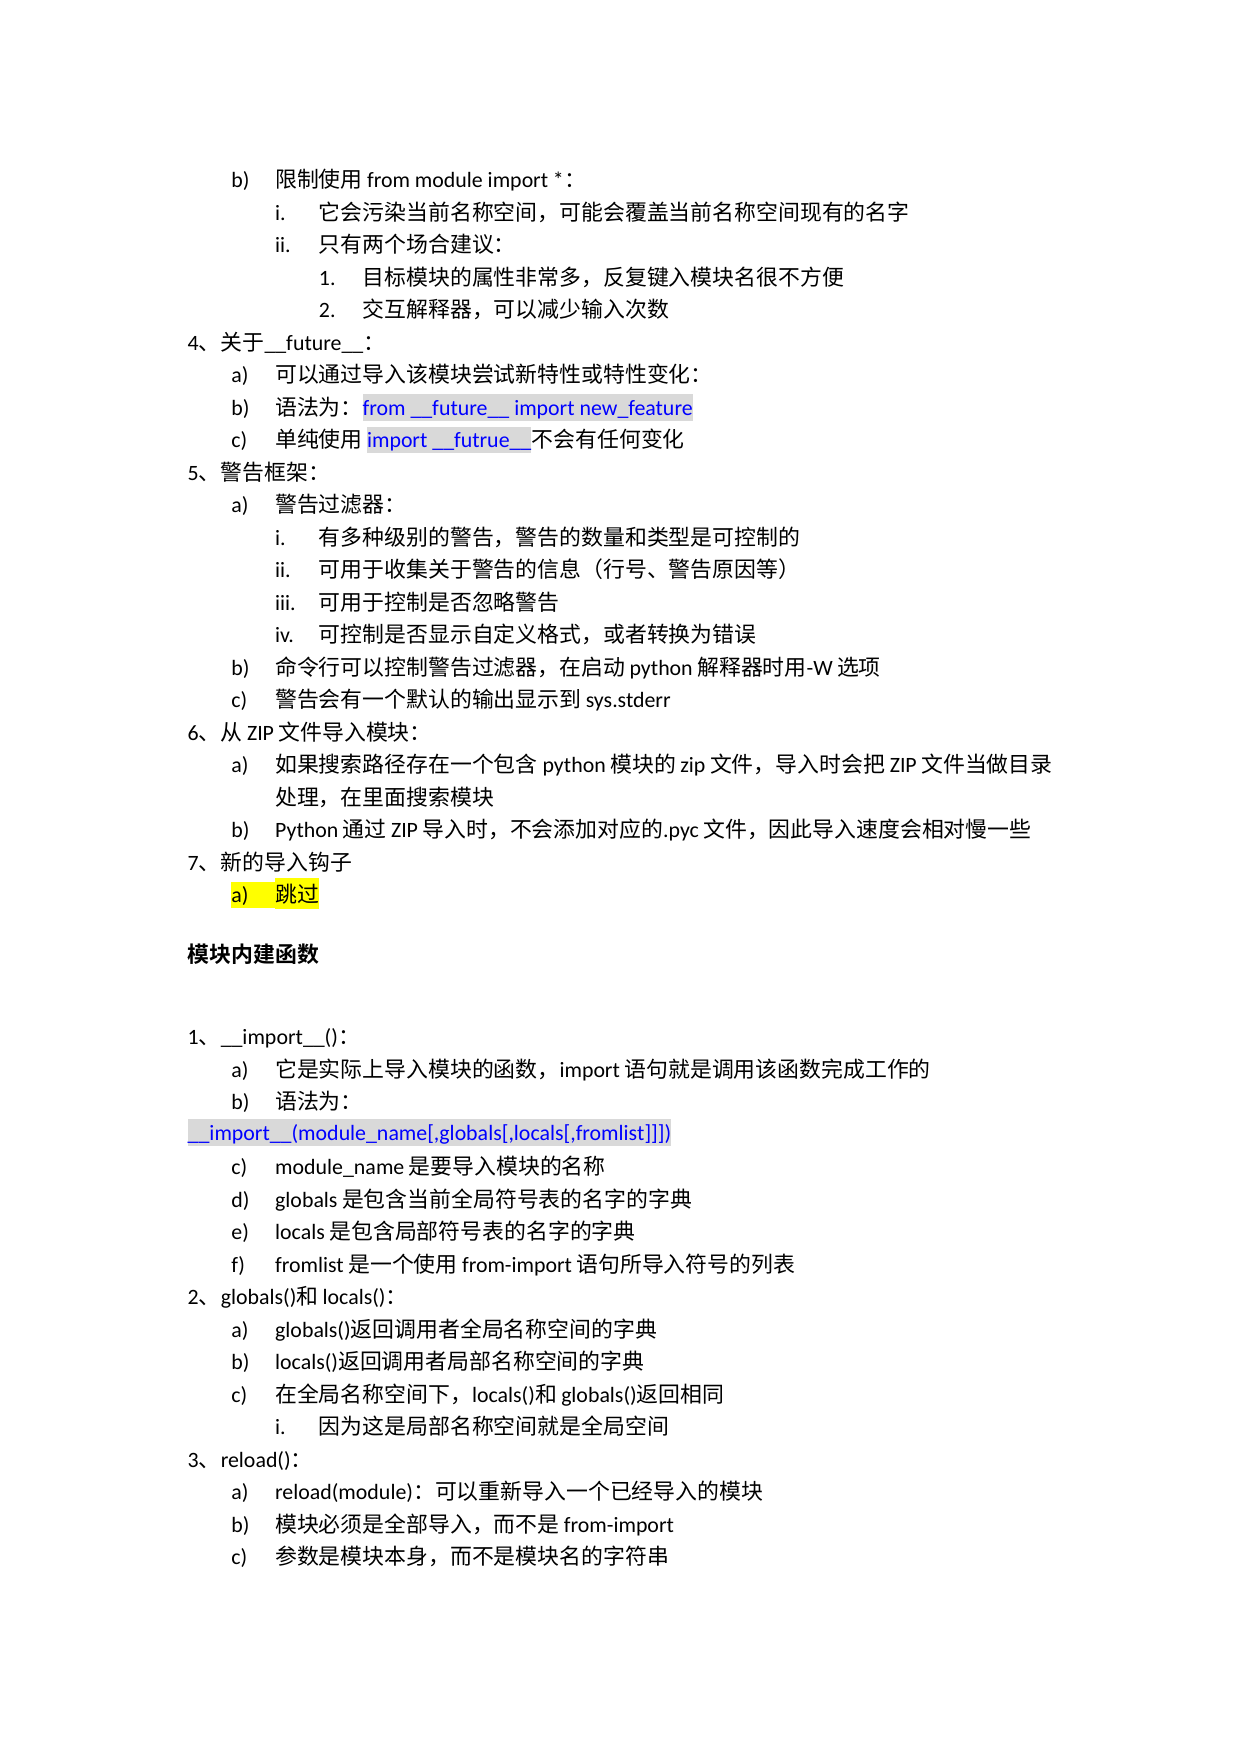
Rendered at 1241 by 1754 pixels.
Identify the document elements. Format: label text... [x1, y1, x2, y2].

list 警告框架： [187, 454, 1053, 487]
list 可以通过导入该模块尝试新特性或特性变化： [231, 357, 1053, 389]
list 语法为：from __future__ import new_feature [231, 389, 1053, 422]
list 命令行可以控制警告过滤器，在启动python解释器时用-W选项 [231, 649, 1053, 682]
list 交互解释器，可以减少输入次数 [319, 292, 1053, 324]
list reload(module)：可以重新导入一个已经导入的模块 [231, 1474, 1053, 1506]
list globals是包含当前全局符号表的名字的字典 [231, 1181, 1053, 1214]
list 跳过 [231, 877, 1053, 909]
list 从ZIP文件导入模块： [187, 714, 1053, 747]
list 在全局名称空间下，locals()和globals()返回相同 [231, 1376, 1053, 1409]
list 目标模块的属性非常多，反复键入模块名很不方便 [319, 259, 1053, 292]
list __import__()： [187, 1019, 1053, 1051]
list Python通过ZIP导入时，不会添加对应的.pyc文件，因此导入速度会相对慢一些 [231, 812, 1053, 844]
list 限制使用from module import *： [231, 162, 1053, 194]
subtitle 模块内建函数 [187, 937, 1053, 969]
list module_name是要导入模块的名称 [231, 1149, 1053, 1181]
list 可用于收集关于警告的信息（行号、警告原因等） [275, 552, 1053, 584]
list 单纯使用import __futrue__不会有任何变化 [231, 422, 1053, 454]
list 可用于控制是否忽略警告 [275, 584, 1053, 617]
list globals()返回调用者全局名称空间的字典 [231, 1311, 1053, 1344]
list locals()返回调用者局部名称空间的字典 [231, 1344, 1053, 1376]
list globals()和locals()： [187, 1279, 1053, 1311]
list 警告过滤器： [231, 487, 1053, 519]
list 警告会有一个默认的输出显示到sys.stderr [231, 682, 1053, 714]
list __import__(module_name[,globals[,locals[,fromlist]]]) [187, 1116, 1053, 1149]
list fromlist是一个使用from-import语句所导入符号的列表 [231, 1246, 1053, 1279]
list 它会污染当前名称空间，可能会覆盖当前名称空间现有的名字 [275, 194, 1053, 227]
list 它是实际上导入模块的函数，import语句就是调用该函数完成工作的 [231, 1051, 1053, 1084]
list 如果搜索路径存在一个包含python模块的zip文件，导入时会把ZIP文件当做目录处理，在里面搜索模块 [231, 747, 1053, 812]
list 新的导入钩子 [187, 844, 1053, 877]
list locals是包含局部符号表的名字的字典 [231, 1214, 1053, 1246]
list 参数是模块本身，而不是模块名的字符串 [231, 1539, 1053, 1571]
list 模块必须是全部导入，而不是from-import [231, 1506, 1053, 1539]
list 因为这是局部名称空间就是全局空间 [275, 1409, 1053, 1441]
list 语法为： [231, 1084, 1053, 1116]
list 可控制是否显示自定义格式，或者转换为错误 [275, 617, 1053, 649]
list 有多种级别的警告，警告的数量和类型是可控制的 [275, 519, 1053, 552]
list reload()： [187, 1441, 1053, 1474]
list 关于__future__： [187, 324, 1053, 357]
list 只有两个场合建议： [275, 227, 1053, 259]
